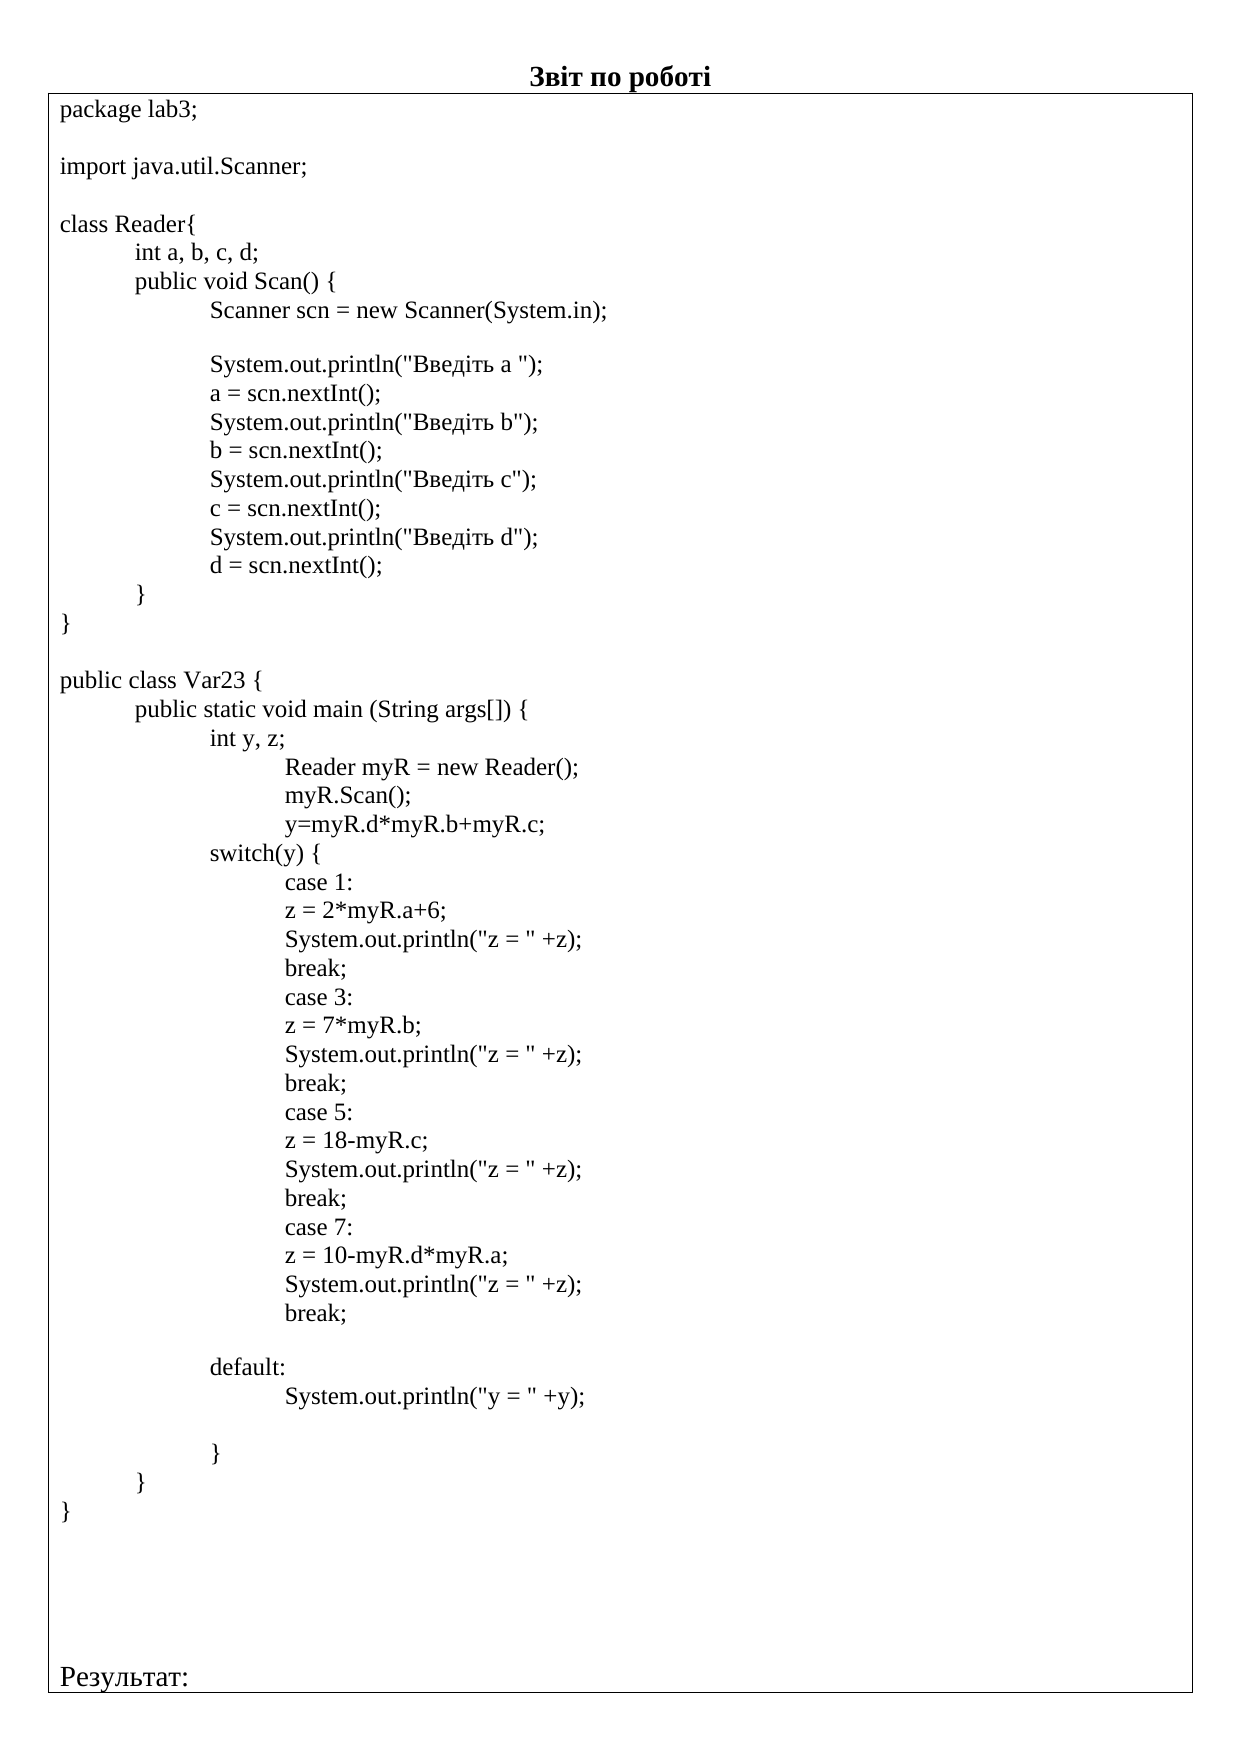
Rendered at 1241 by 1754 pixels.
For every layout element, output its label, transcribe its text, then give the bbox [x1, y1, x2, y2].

text Звіт по роботі [59, 59, 1181, 93]
